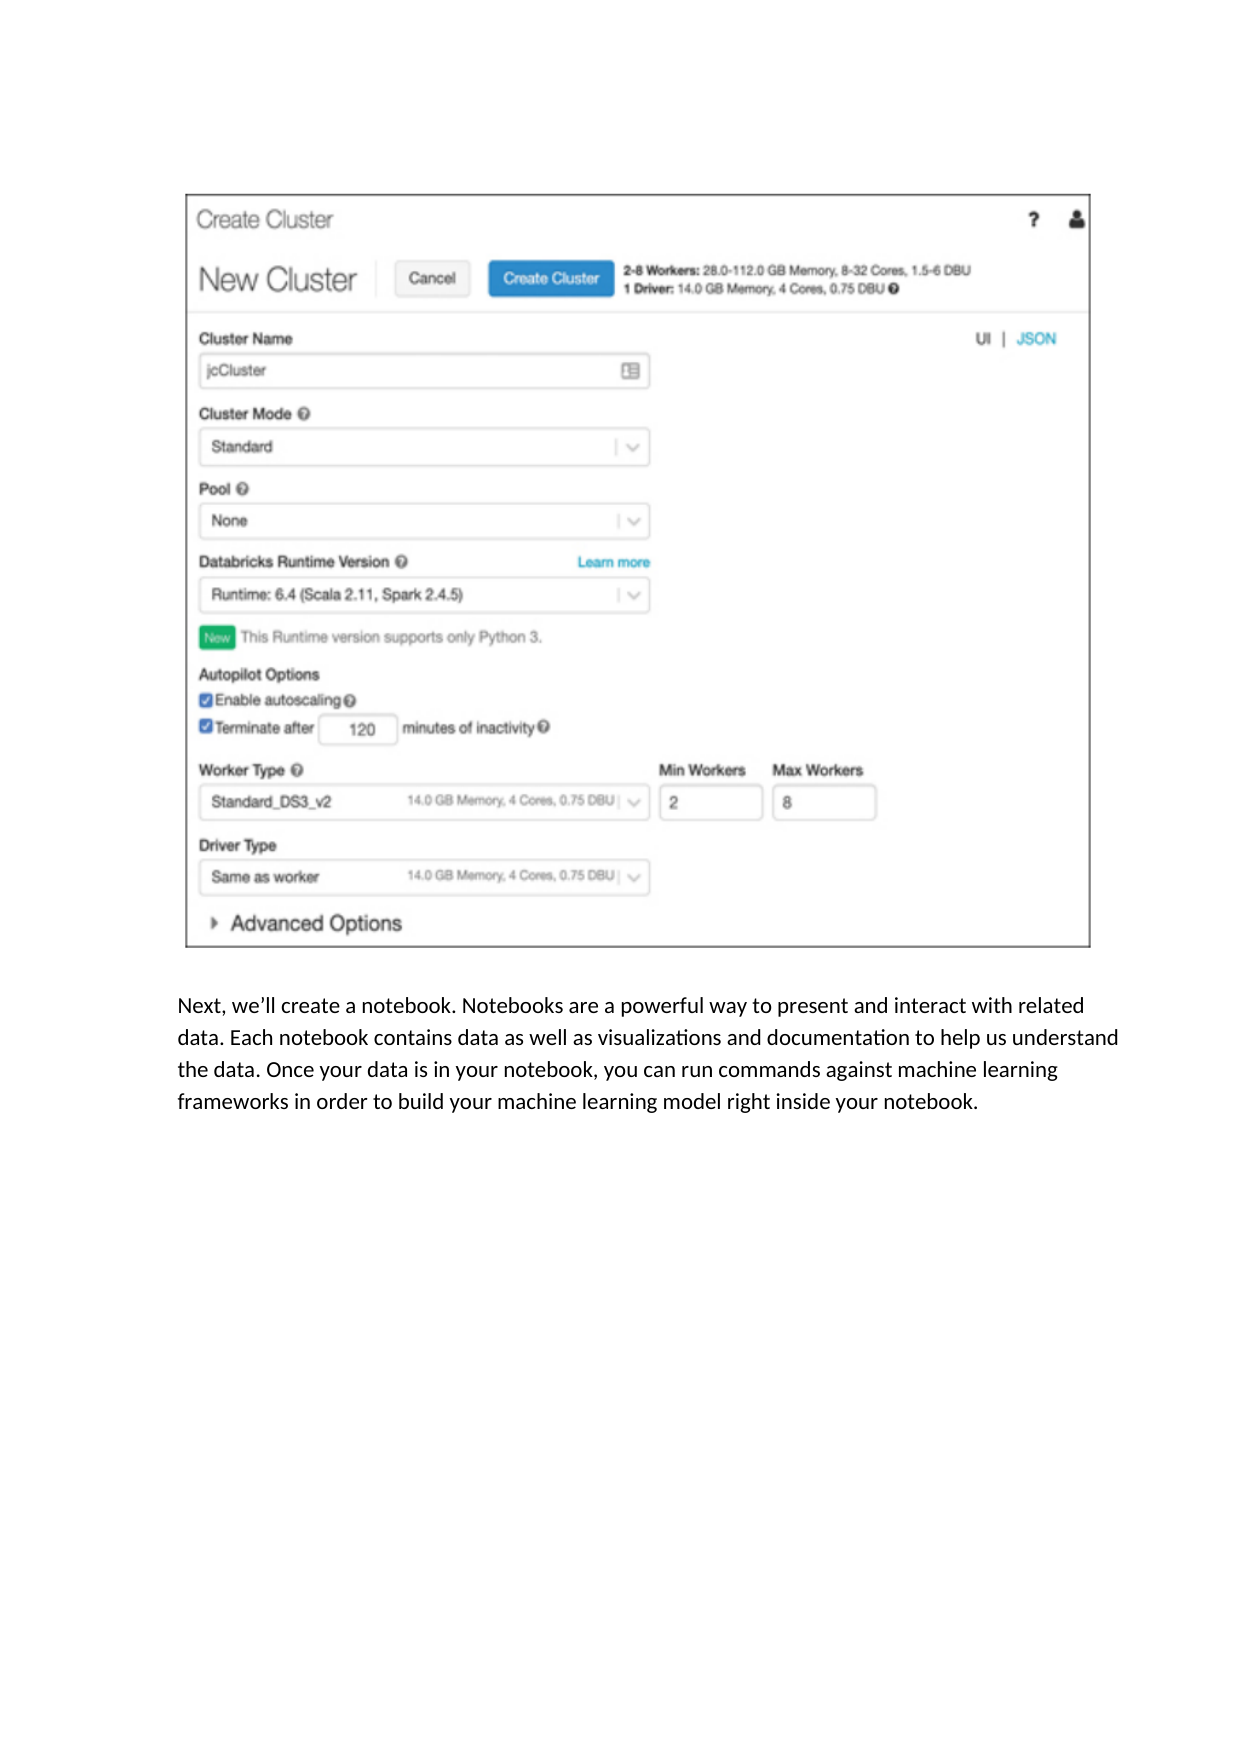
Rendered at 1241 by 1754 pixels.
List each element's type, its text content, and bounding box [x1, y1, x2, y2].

picture [177, 177, 1098, 966]
text Next, we’ll create a notebook. Notebooks are a powerful way to present and interact with related data. Each notebook contains data as well as visualizations and documentation to help us understand the data. Once your data is in your notebook, you can run commands against machine learning frameworks in order to build your machine learning model right inside your notebook. [177, 991, 1122, 1116]
